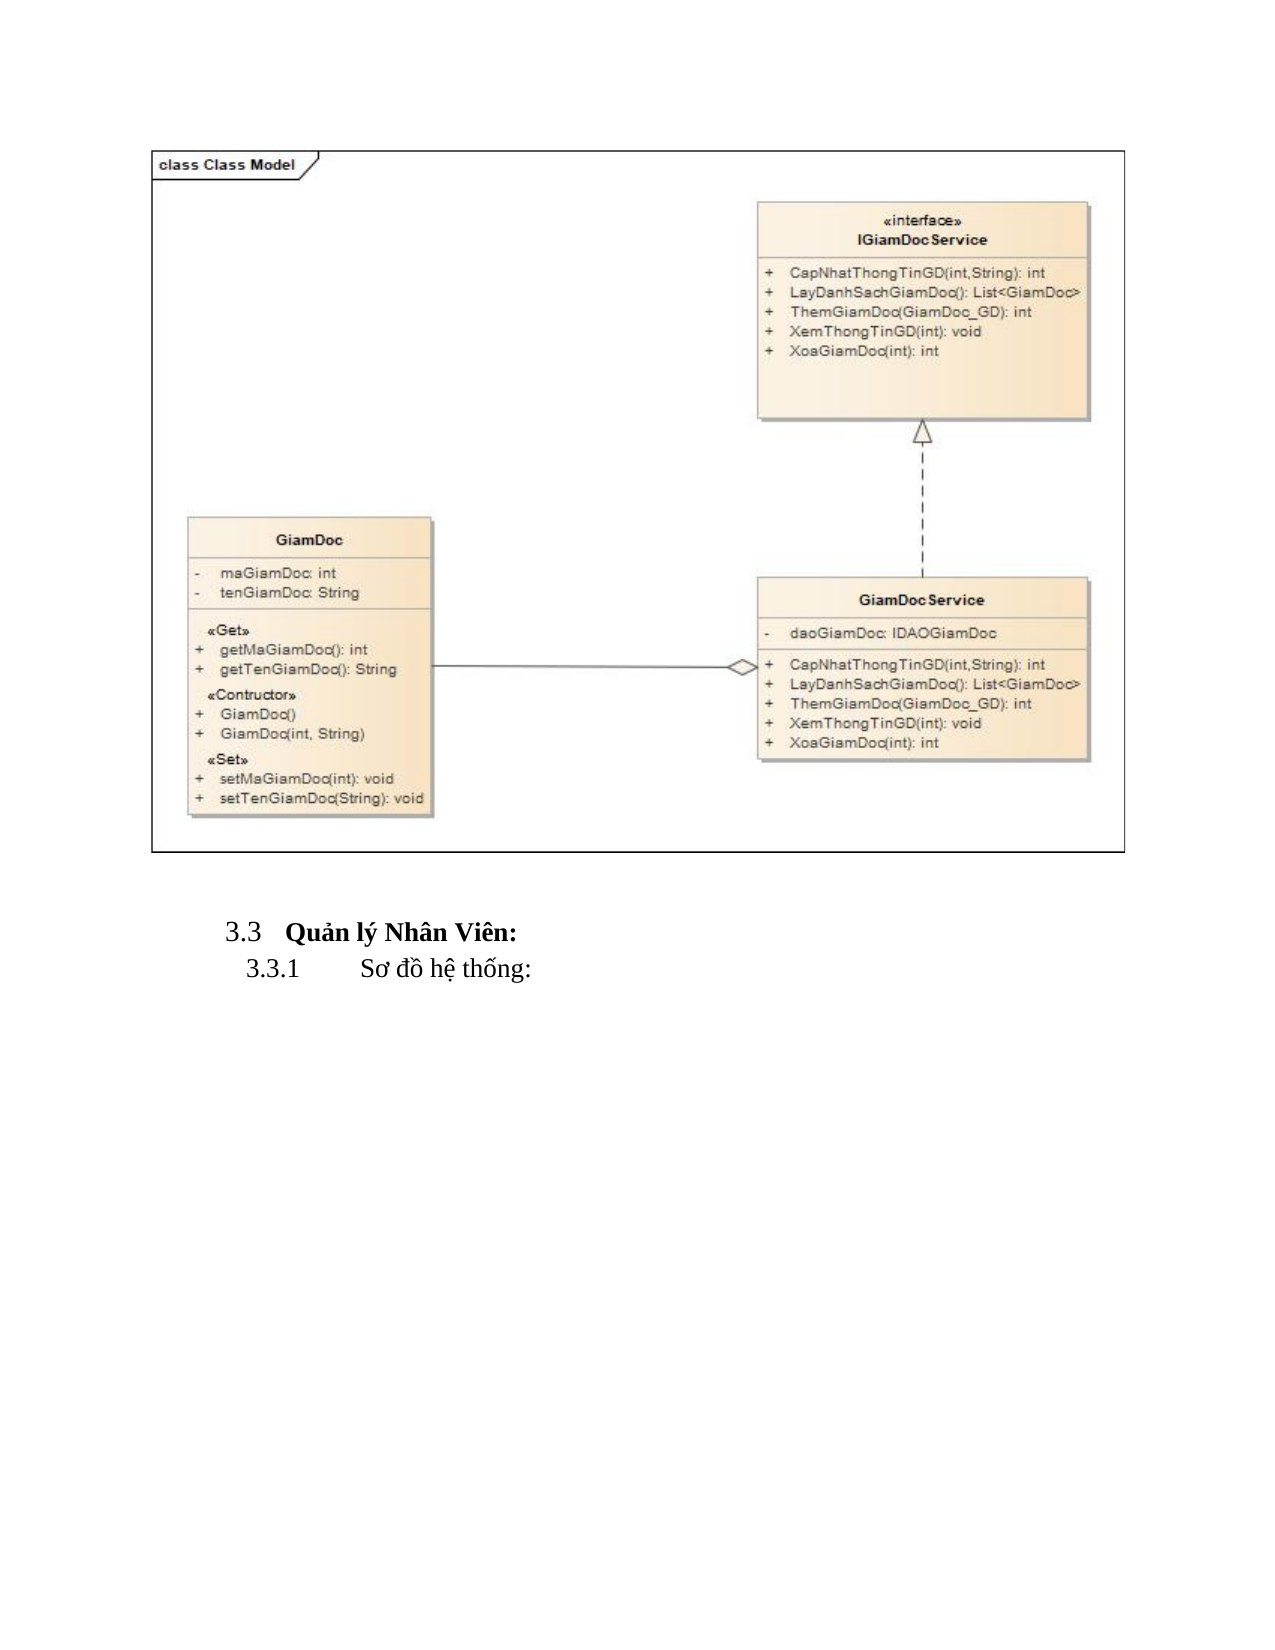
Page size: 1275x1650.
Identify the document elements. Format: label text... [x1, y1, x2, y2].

picture [150, 150, 1125, 853]
text Quản lý Nhân Viên: [225, 914, 1125, 947]
list Sơ đồ hệ thống: [300, 952, 1125, 984]
